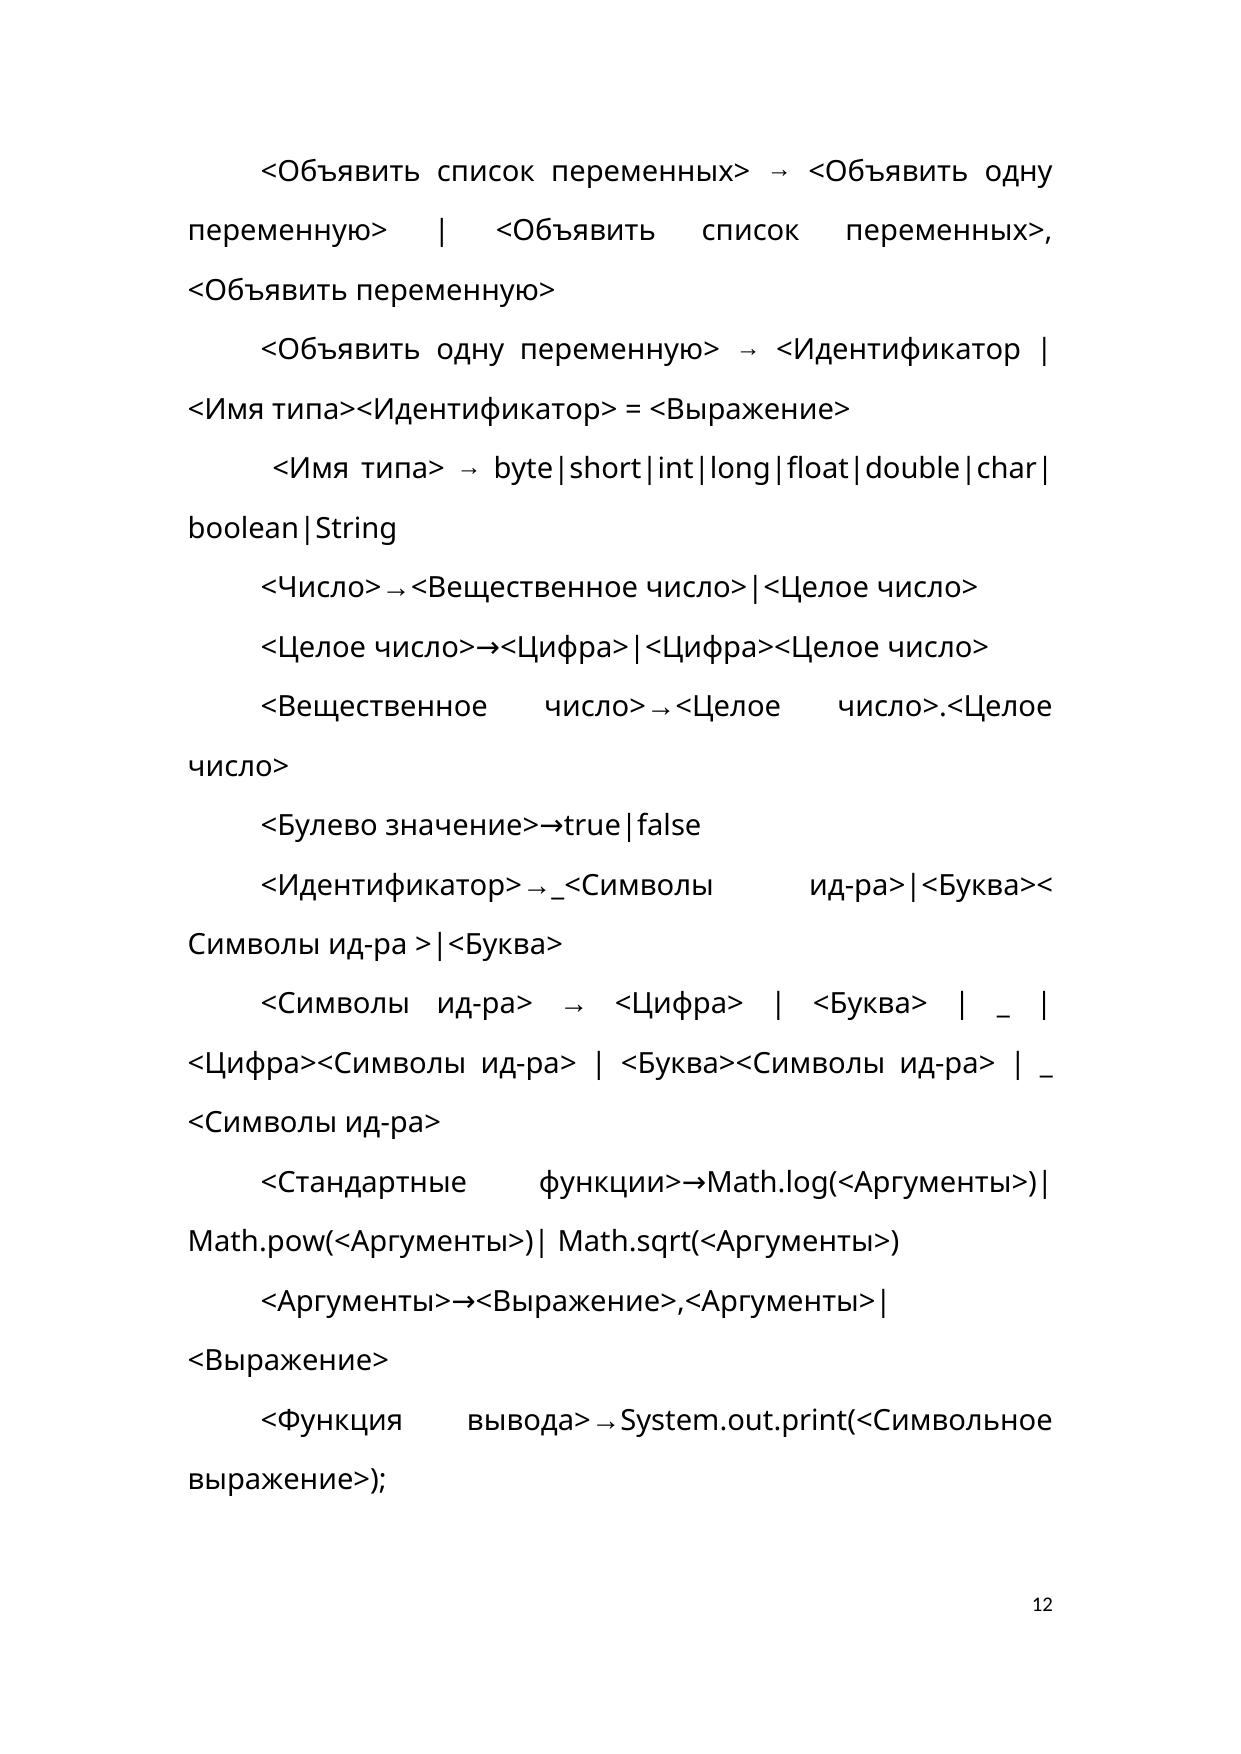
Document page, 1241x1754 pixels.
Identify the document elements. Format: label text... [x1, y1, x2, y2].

text <Булево значение>→true|false [187, 804, 1053, 844]
text <Число>→<Вещественное число>|<Целое число> [187, 566, 1053, 606]
text <Вещественное число>→<Целое число>.<Целое число> [187, 685, 1053, 784]
text <Функция вывода>→System.out.print(<Символьное выражение>); [187, 1399, 1053, 1498]
text <Имя типа> byte|short|int|long|float|double|char|boolean|String [187, 447, 1053, 547]
text <Стандартные функции>→Math.log(<Аргументы>)| Math.pow(<Аргументы>)| Math.sqrt(<Аргументы>) [187, 1161, 1053, 1260]
text <Аргументы>→<Выражение>,<Аргументы>|<Выражение> [187, 1280, 1053, 1379]
text <Символы ид-ра> → <Цифра> | <Буква> | _ |<Цифра><Символы ид-ра> | <Буква><Символы ид-ра> | _ <Символы ид-ра> [187, 983, 1053, 1141]
text <Объявить список переменных> <Объявить одну переменную> | <Объявить список переменных>, <Объявить переменную> [187, 150, 1053, 309]
text <Идентификатор>→_<Символы ид-ра>|<Буква>< Символы ид-ра >|<Буква> [187, 864, 1053, 963]
text <Объявить одну переменную> <Идентификатор | <Имя типа><Идентификатор> = <Выражение> [187, 328, 1053, 428]
text <Целое число>→<Цифра>|<Цифра><Целое число> [187, 626, 1053, 666]
